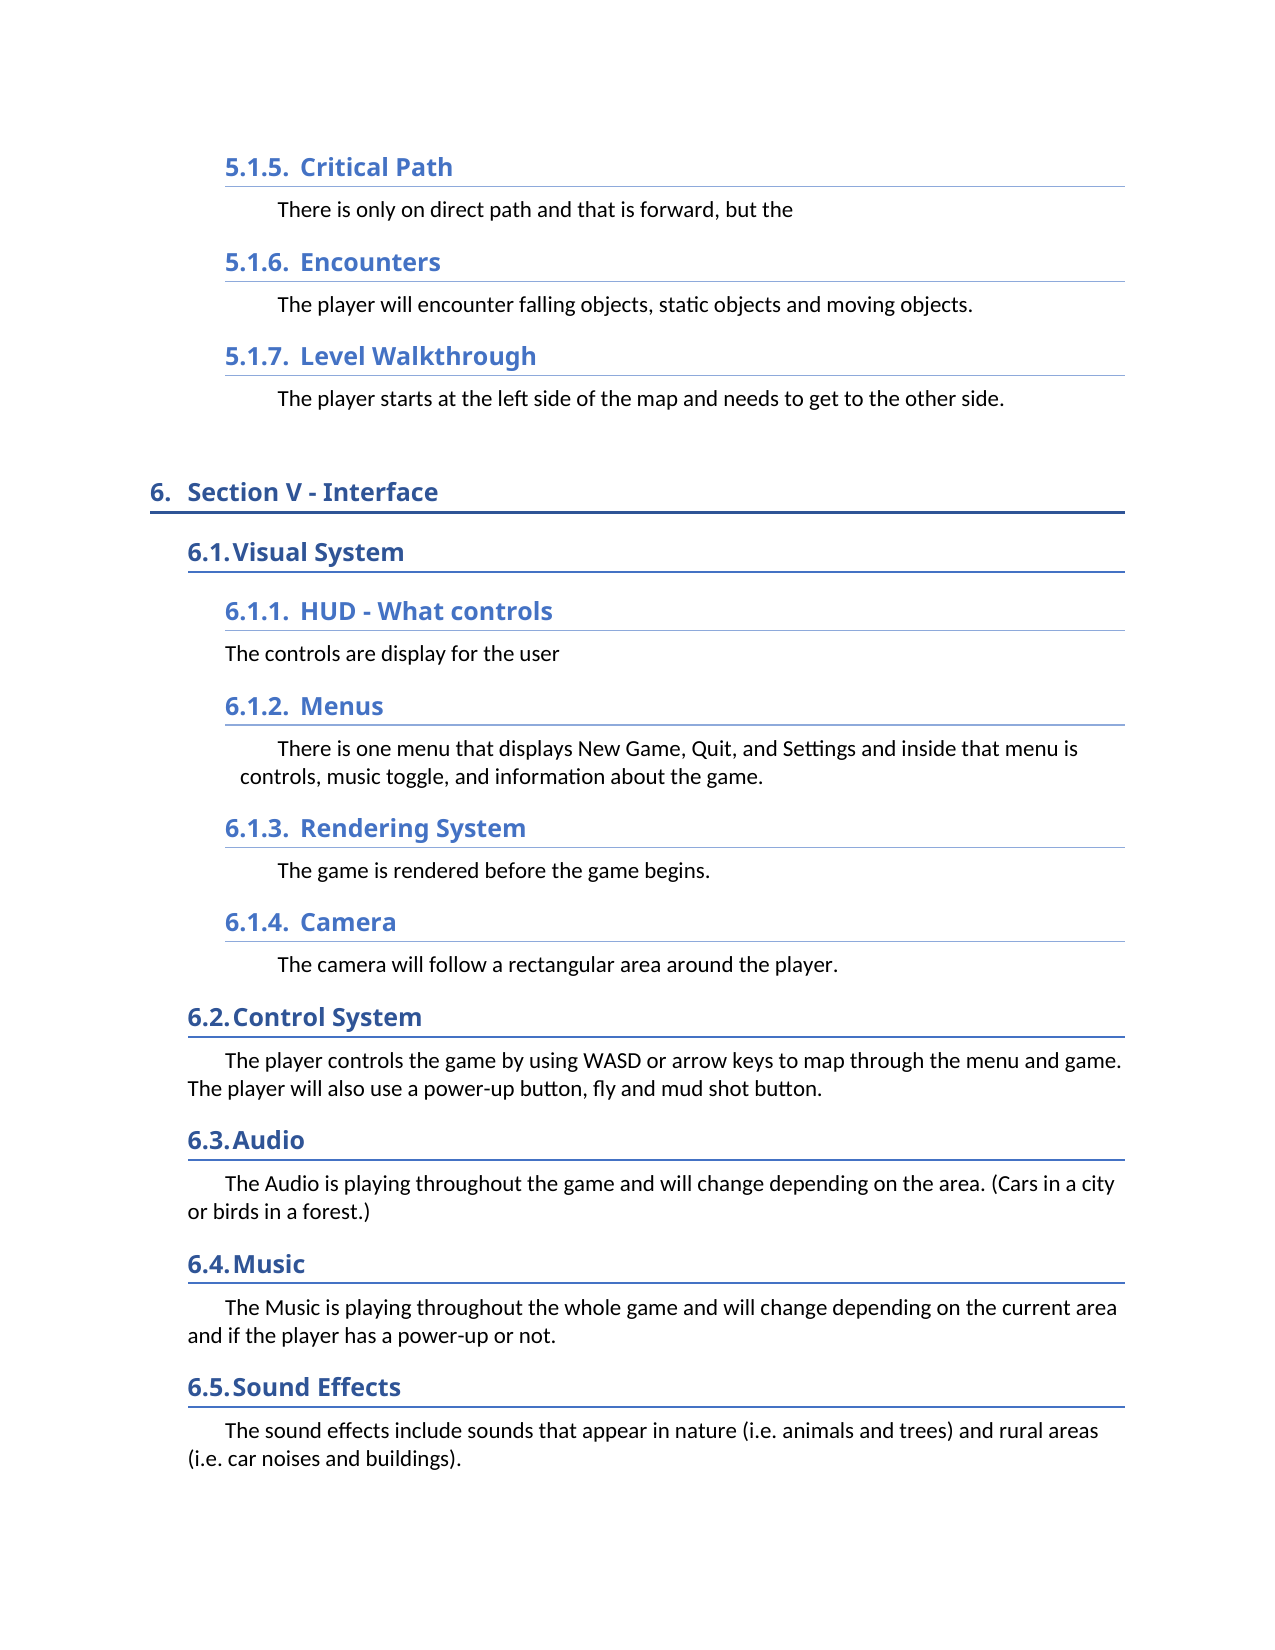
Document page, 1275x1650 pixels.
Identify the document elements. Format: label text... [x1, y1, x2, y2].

text The player starts at the left side of the map and needs to get to the other side. [240, 384, 1125, 412]
subtitle Control System [187, 999, 1125, 1038]
subtitle Camera [225, 905, 1125, 941]
subtitle Rendering System [225, 811, 1125, 847]
text The player controls the game by using WASD or arrow keys to map through the menu and game. The player will also use a power-up button, fly and mud shot button. [187, 1046, 1125, 1102]
subtitle Section V - Interface [150, 475, 1125, 511]
text The game is rendered before the game begins. [240, 856, 1125, 884]
text The sound effects include sounds that appear in nature (i.e. animals and trees) and rural areas (i.e. car noises and buildings). [187, 1416, 1125, 1472]
subtitle Level Walkthrough [225, 339, 1125, 375]
text There is only on direct path and that is forward, but the [240, 196, 1125, 223]
text The controls are display for the user [187, 639, 1125, 667]
subtitle Sound Effects [187, 1370, 1125, 1408]
subtitle Audio [187, 1123, 1125, 1161]
subtitle Encounters [225, 244, 1125, 281]
text The player will encounter falling objects, static objects and moving objects. [240, 290, 1125, 318]
subtitle Critical Path [225, 150, 1125, 186]
text The Music is playing throughout the whole game and will change depending on the current area and if the player has a power-up or not. [187, 1293, 1125, 1349]
subtitle HUD - What controls [225, 594, 1125, 630]
text The camera will follow a rectangular area around the player. [240, 951, 1125, 979]
subtitle Menus [225, 688, 1125, 724]
text There is one menu that displays New Game, Quit, and Settings and inside that menu is controls, music toggle, and information about the game. [240, 734, 1125, 790]
subtitle Visual System [187, 535, 1125, 573]
text The Audio is playing throughout the game and will change depending on the area. (Cars in a city or birds in a forest.) [187, 1169, 1125, 1226]
subtitle Music [187, 1246, 1125, 1284]
